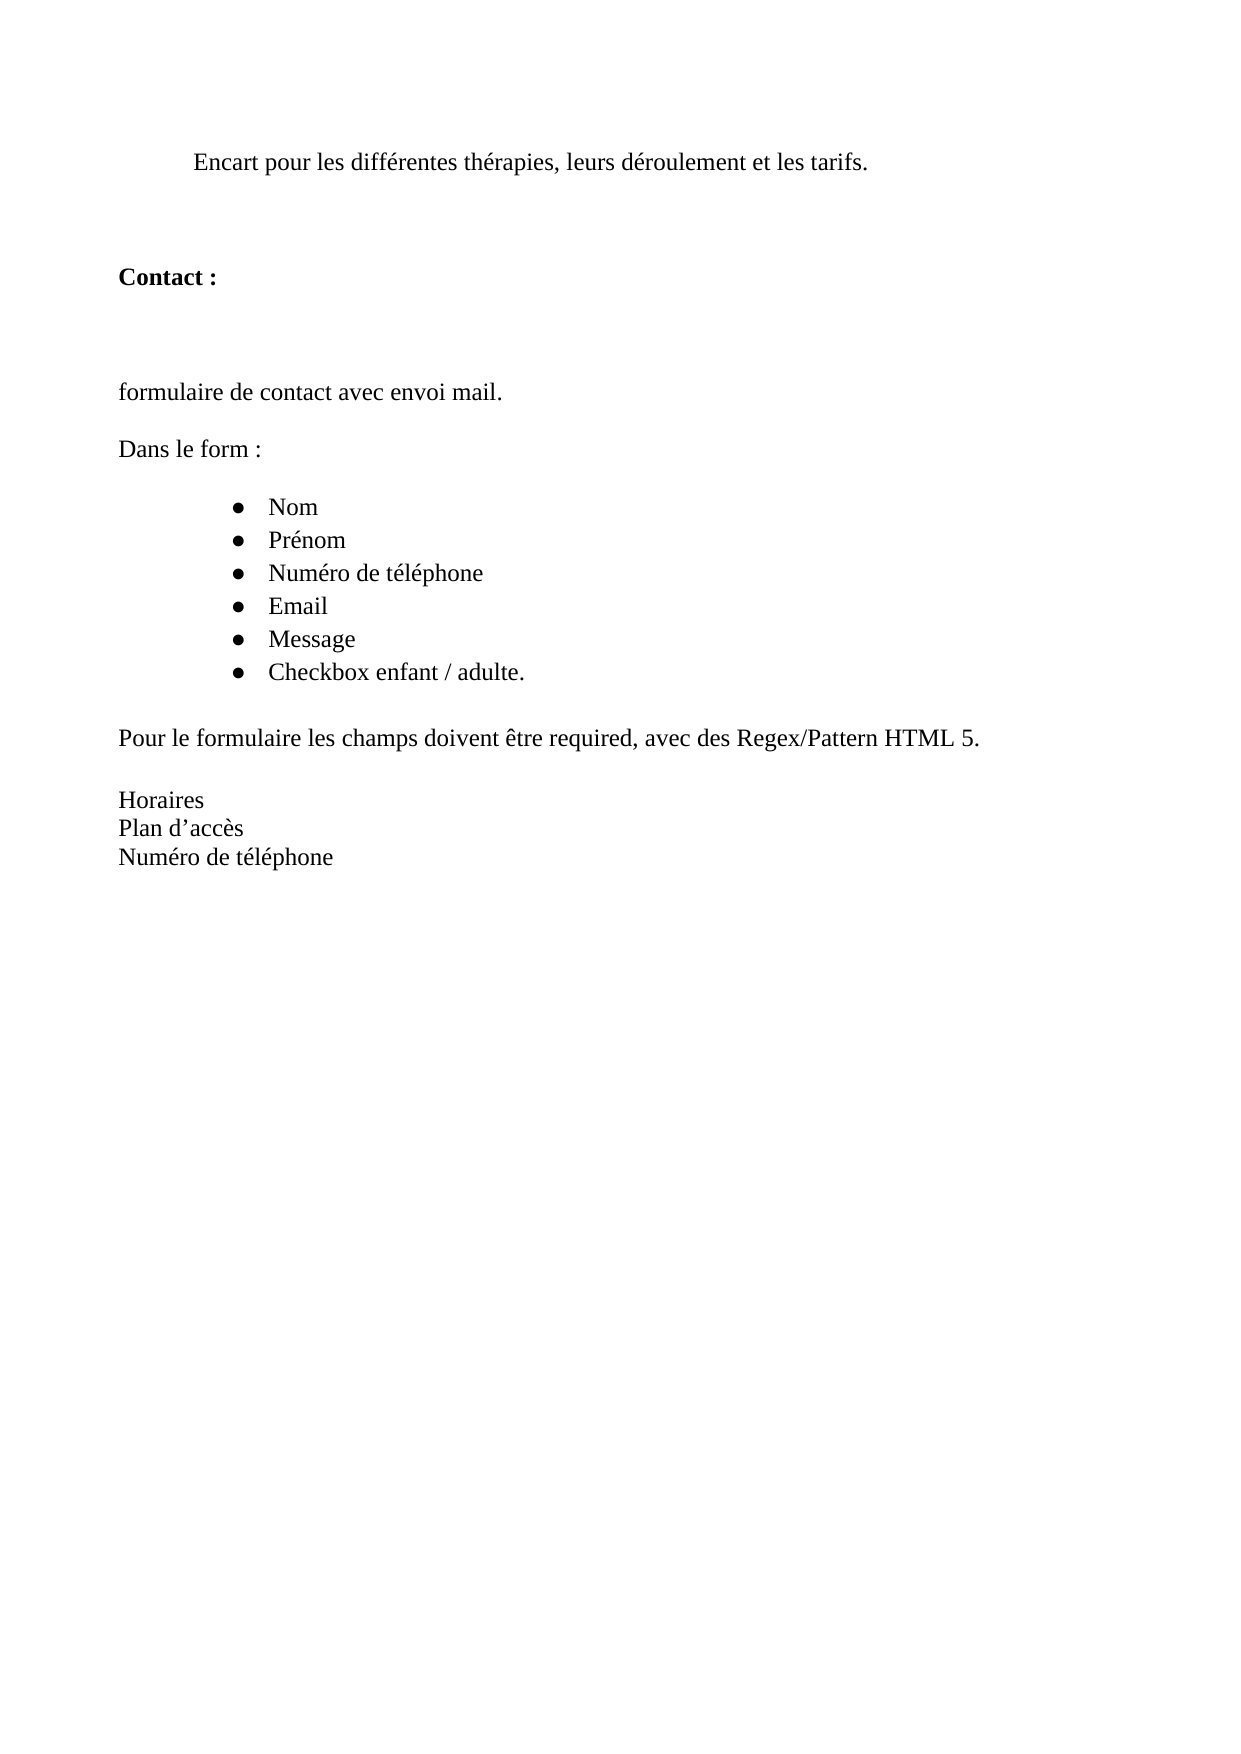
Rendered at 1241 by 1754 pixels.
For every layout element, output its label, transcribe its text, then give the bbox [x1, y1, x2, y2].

text Encart pour les différentes thérapies, leurs déroulement et les tarifs. [118, 147, 1122, 176]
text Contact : [118, 262, 1122, 291]
list Checkbox enfant / adulte. [231, 657, 1122, 686]
text Numéro de téléphone [118, 842, 1122, 871]
list Prénom [231, 525, 1122, 554]
list Email [231, 591, 1122, 620]
text Plan d’accès [118, 813, 1122, 842]
text Horaires [118, 785, 1122, 813]
text formulaire de contact avec envoi mail. [118, 377, 1122, 406]
list Numéro de téléphone [231, 558, 1122, 587]
text Dans le form : [118, 434, 1122, 463]
text Pour le formulaire les champs doivent être required, avec des Regex/Pattern HTML 5. [118, 723, 1122, 752]
list Message [231, 624, 1122, 653]
list Nom [231, 492, 1122, 521]
